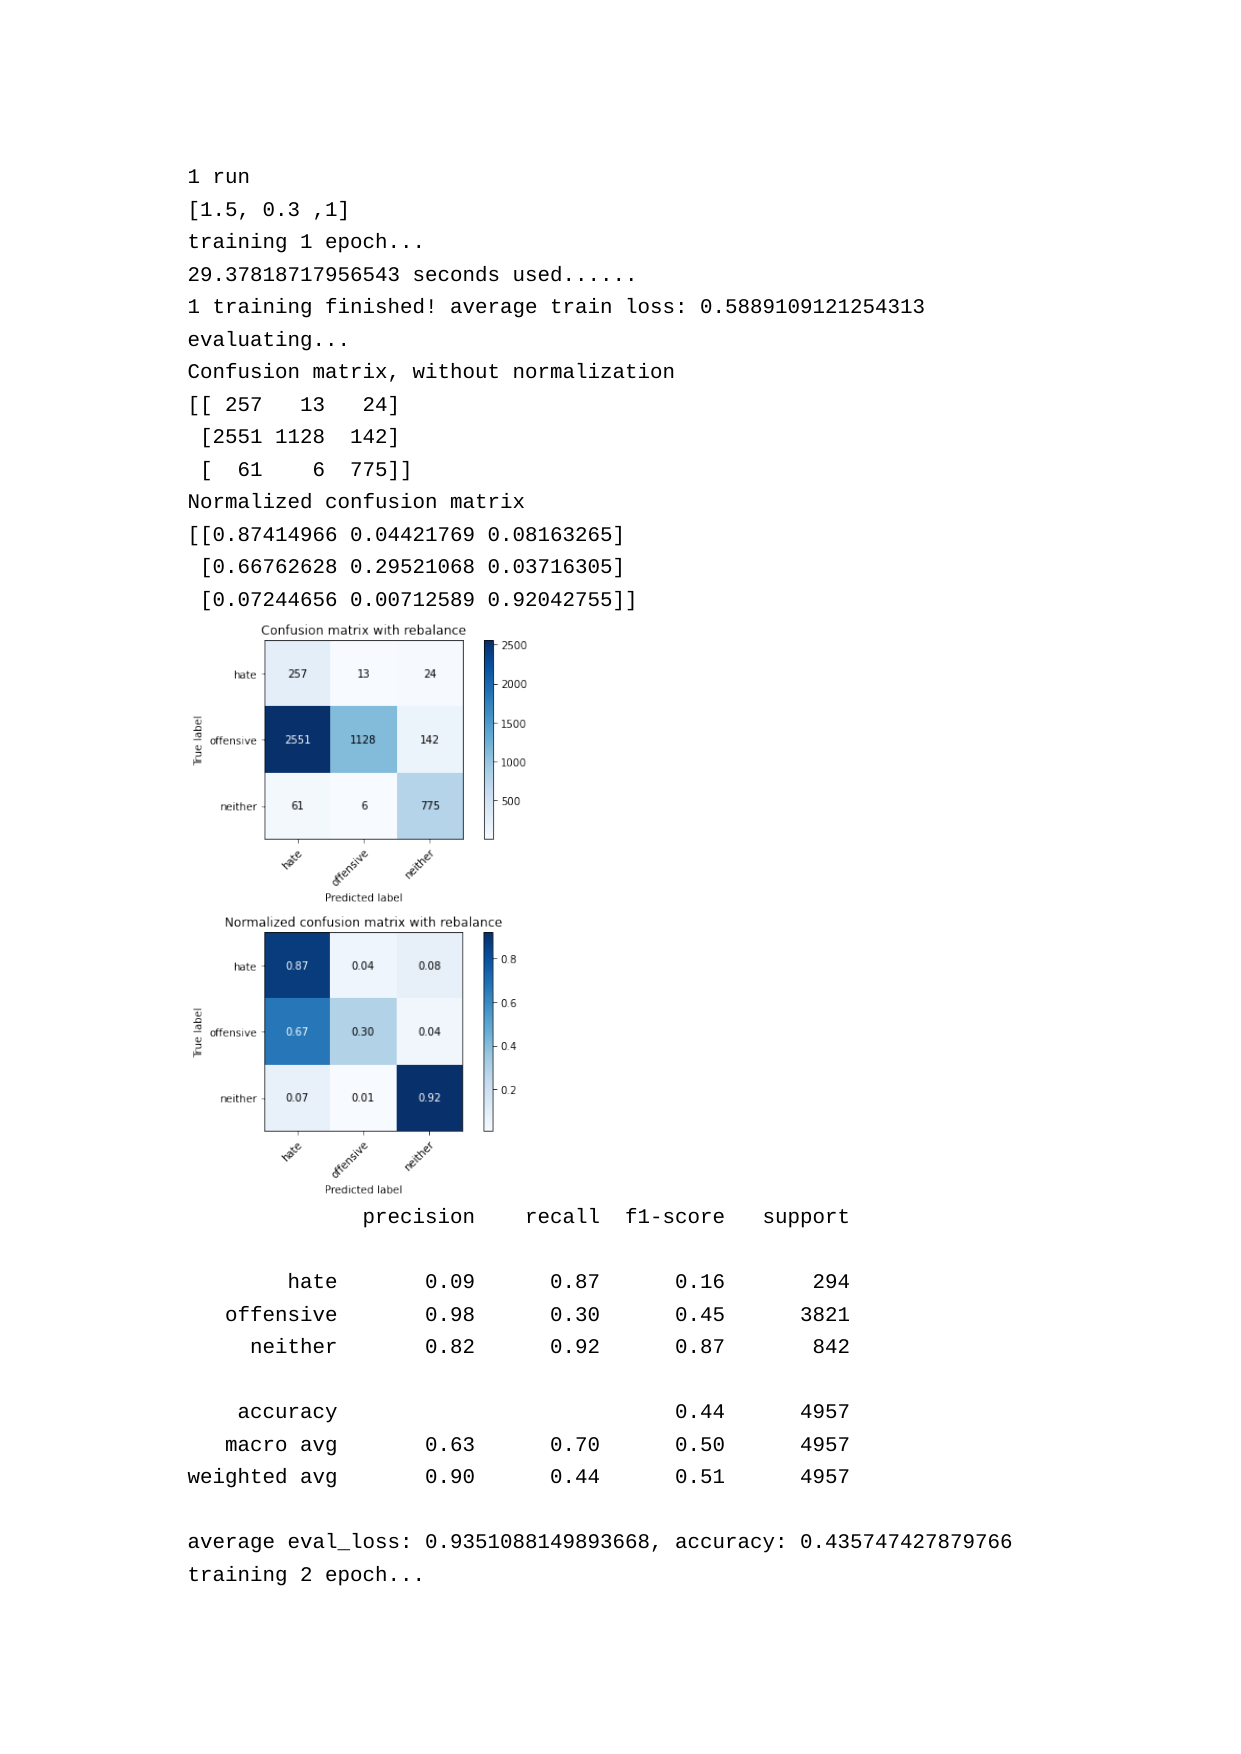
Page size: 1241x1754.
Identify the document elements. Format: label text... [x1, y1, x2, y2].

text 1 training finished! average train loss: 0.5889109121254313 [187, 292, 1053, 324]
text 29.37818717956543 seconds used...... [187, 259, 1053, 292]
picture [187, 617, 534, 1202]
text [ 61 6 775]] [187, 454, 1053, 487]
text neither 0.82 0.92 0.87 842 [187, 1332, 1053, 1364]
text [[ 257 13 24] [187, 389, 1053, 422]
text evaluating... [187, 324, 1053, 357]
text training 2 epoch... [187, 1559, 1053, 1592]
text [0.66762628 0.29521068 0.03716305] [187, 552, 1053, 584]
text average eval_loss: 0.9351088149893668, accuracy: 0.435747427879766 [187, 1527, 1053, 1559]
text offensive 0.98 0.30 0.45 3821 [187, 1299, 1053, 1332]
text [0.07244656 0.00712589 0.92042755]] [187, 584, 1053, 617]
text [2551 1128 142] [187, 422, 1053, 454]
text [[0.87414966 0.04421769 0.08163265] [187, 519, 1053, 552]
text training 1 epoch... [187, 227, 1053, 259]
text weighted avg 0.90 0.44 0.51 4957 [187, 1462, 1053, 1494]
text [1.5, 0.3 ,1] [187, 194, 1053, 227]
text accuracy 0.44 4957 [187, 1397, 1053, 1429]
text Normalized confusion matrix [187, 487, 1053, 519]
text hate 0.09 0.87 0.16 294 [187, 1267, 1053, 1299]
text macro avg 0.63 0.70 0.50 4957 [187, 1429, 1053, 1462]
text 1 run [187, 162, 1053, 194]
text Confusion matrix, without normalization [187, 357, 1053, 389]
text precision recall f1-score support [187, 1202, 1053, 1234]
